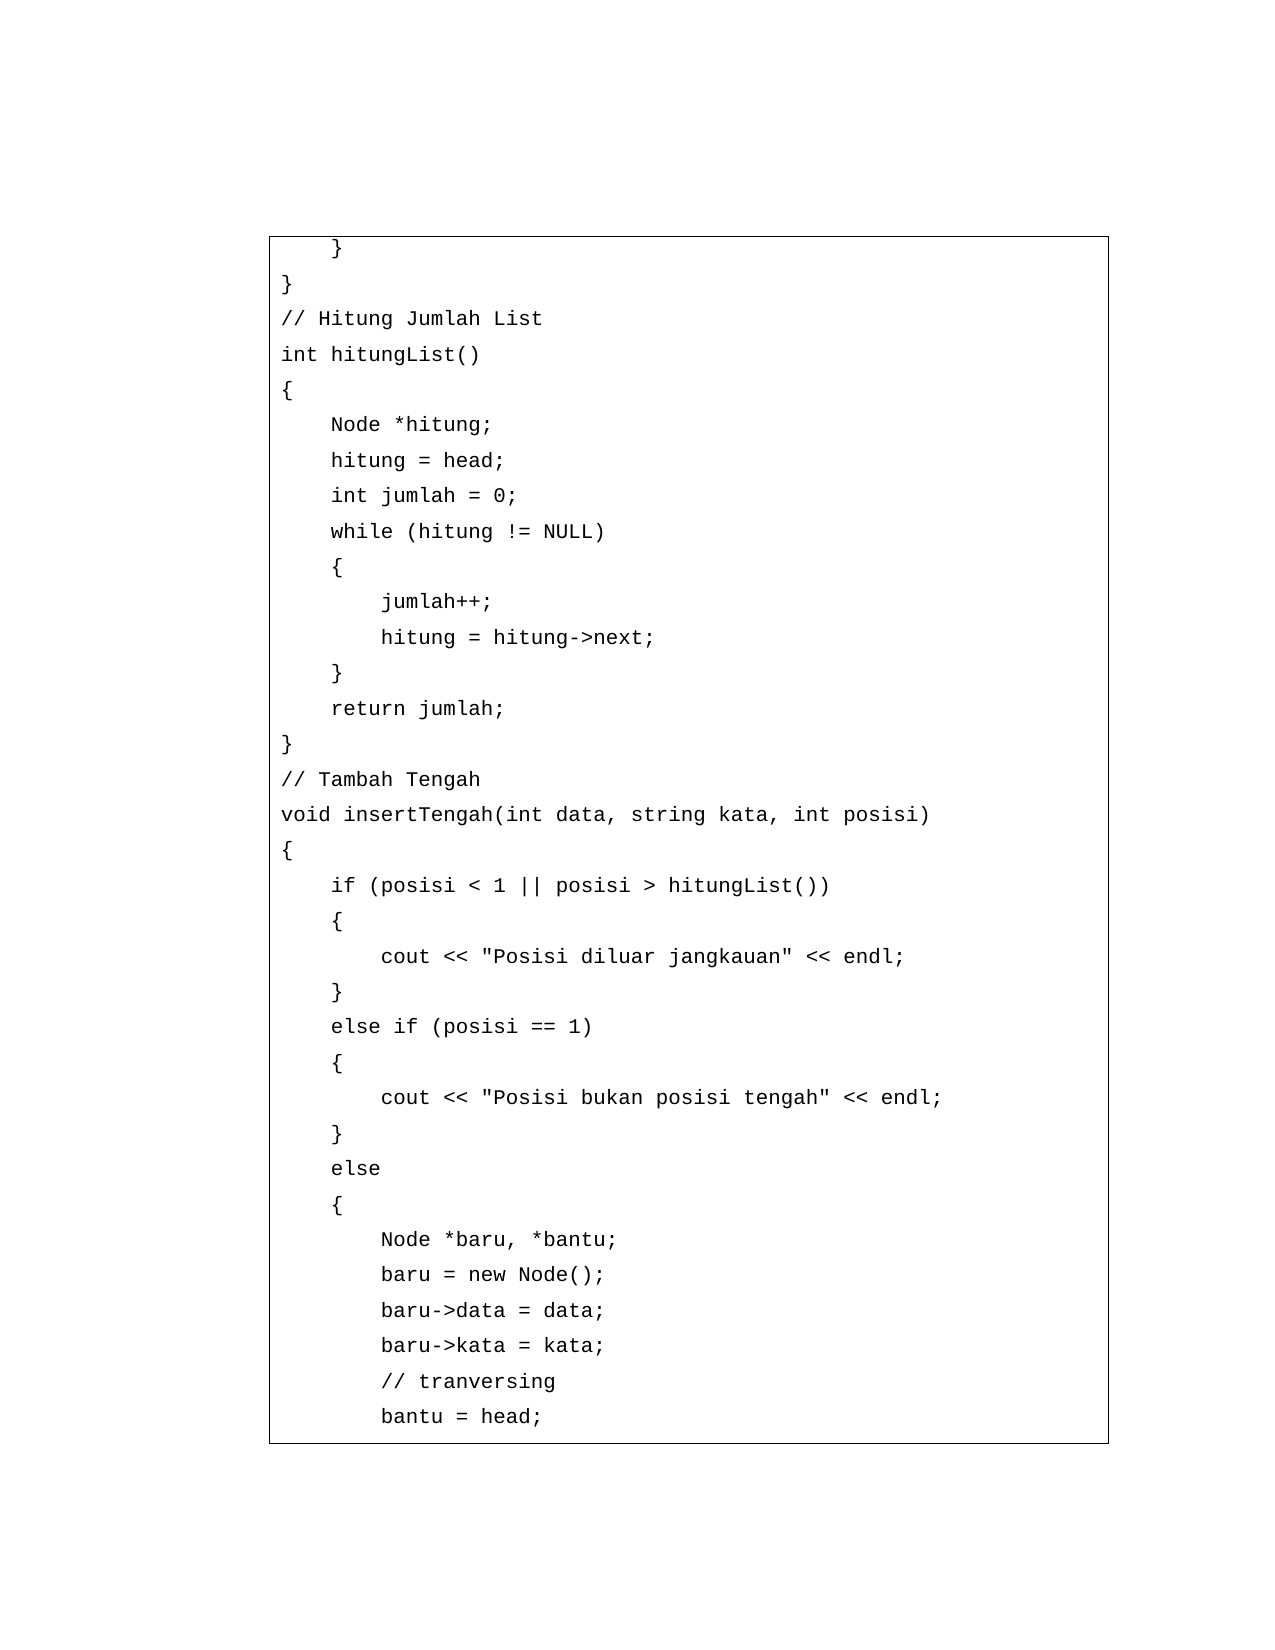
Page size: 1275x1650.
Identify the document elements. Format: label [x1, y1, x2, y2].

table_header [270, 237, 1108, 1443]
